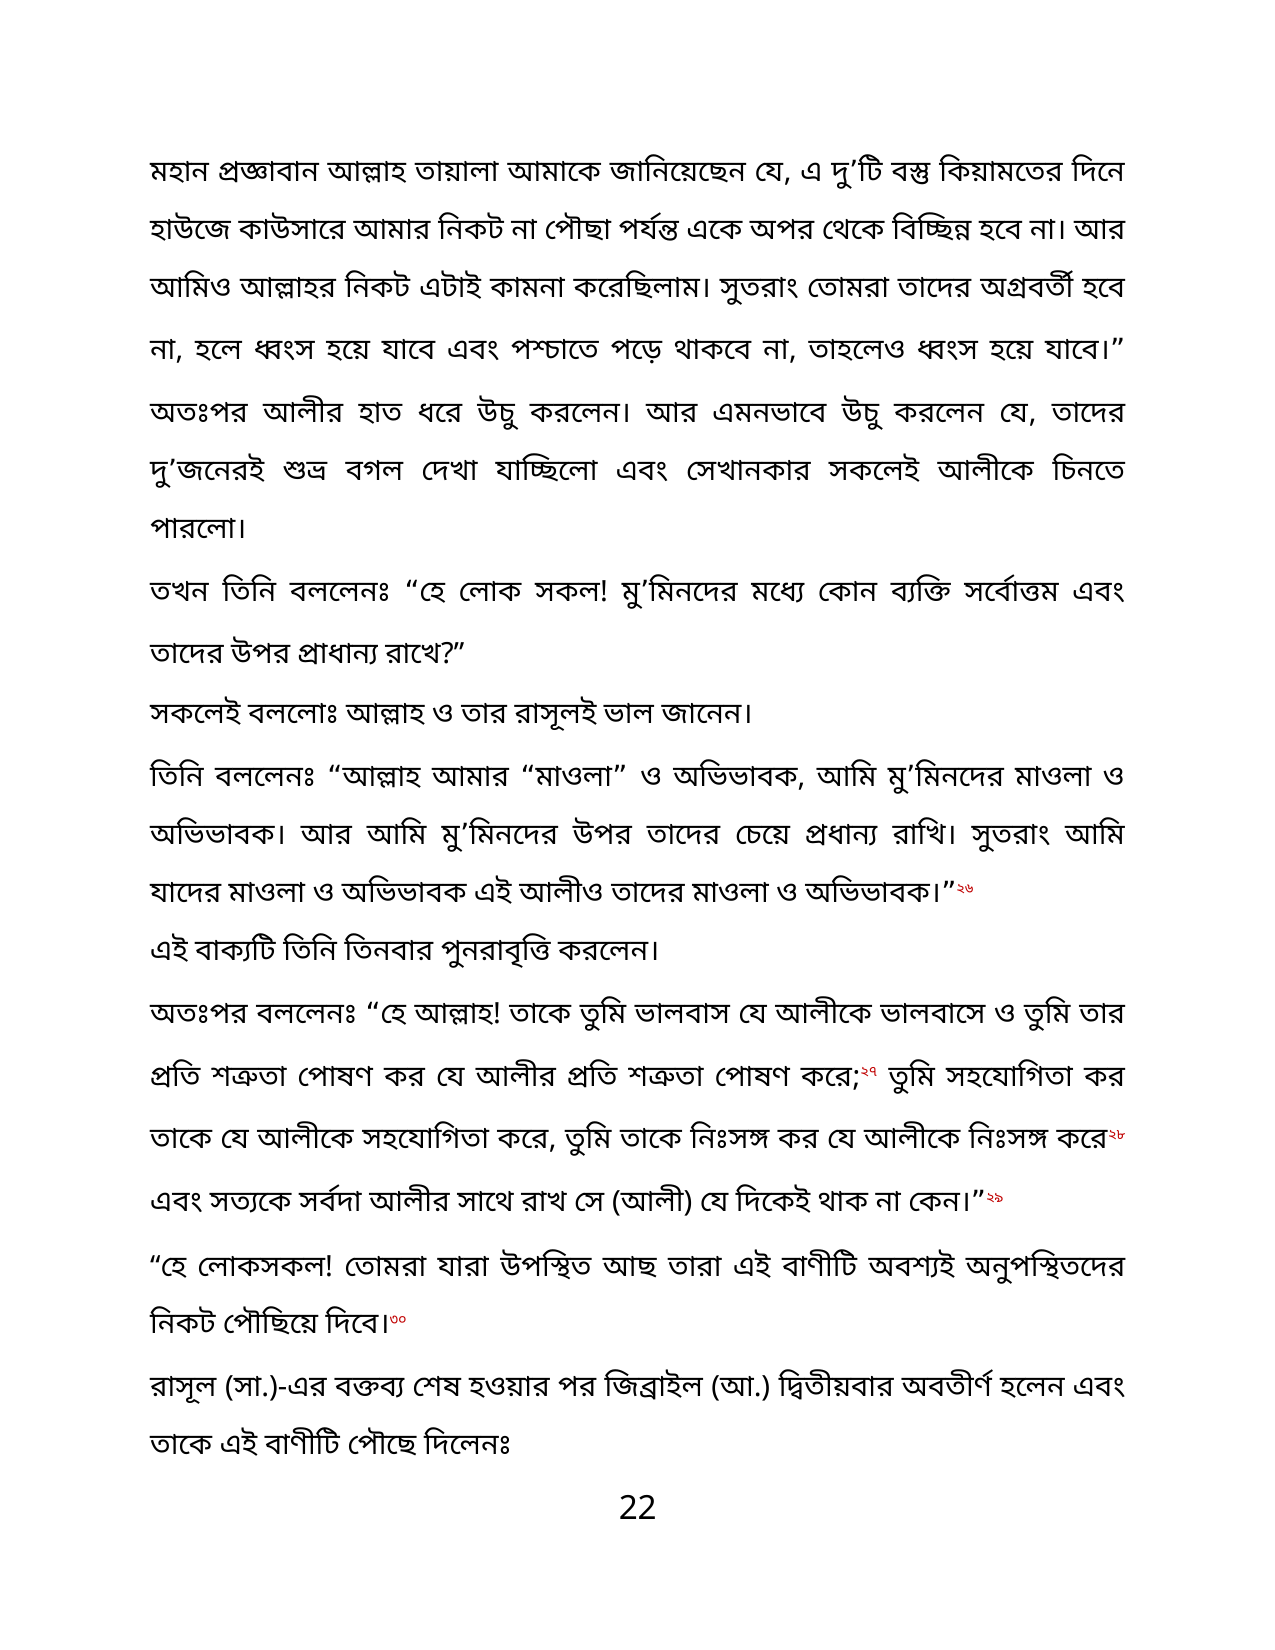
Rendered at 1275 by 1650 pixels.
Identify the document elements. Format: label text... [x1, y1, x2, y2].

text রাসূল (সা.)-এর বক্তব্য শেষ হওয়ার পর জিব্রাইল (আ.) দ্বিতীয়বার অবতীর্ণ হলেন এবং তাকে এই বাণীটি পৌছে দিলেনঃ [150, 1365, 1125, 1466]
text তিনি বললেনঃ “আল্লাহ আমার “মাওলা” ও অভিভাবক, আমি মু’মিনদের মাওলা ও অভিভাবক। আর আমি মু’মিনদের উপর তাদের চেয়ে প্রধান্য রাখি। সুতরাং আমি যাদের মাওলা ও অভিভাবক এই আলীও তাদের মাওলা ও অভিভাবক।”২৬ [150, 755, 1125, 914]
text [150, 150, 1125, 551]
text এই বাক্যটি তিনি তিনবার পুনরাবৃত্তি করলেন। [150, 934, 1125, 973]
text অতঃপর বললেনঃ “হে আল্লাহ! তাকে তুমি ভালবাস যে আলীকে ভালবাসে ও তুমি তার প্রতি শত্রুতা পোষণ কর যে আলীর প্রতি শত্রুতা পোষণ করে;২৭ তুমি সহযোগিতা কর তাকে যে আলীকে সহযোগিতা করে, তুমি তাকে নিঃসঙ্গ কর যে আলীকে নিঃসঙ্গ করে২৮ এবং সত্যকে সর্বদা আলীর সাথে রাখ সে (আলী) যে দিকেই থাক না কেন।”২৯ [150, 992, 1125, 1223]
text তখন তিনি বললেনঃ “হে লোক সকল! মু’মিনদের মধ্যে কোন ব্যক্তি সর্বোত্তম এবং তাদের উপর প্রাধান্য রাখে?” [150, 570, 1125, 676]
text সকলেই বললোঃ আল্লাহ ও তার রাসূলই ভাল জানেন। [150, 697, 1125, 736]
text “হে লোকসকল! তোমরা যারা উপস্থিত আছ তারা এই বাণীটি অবশ্যই অনুপস্থিতদের নিকট পৌছিয়ে দিবে।৩০ [150, 1245, 1125, 1346]
